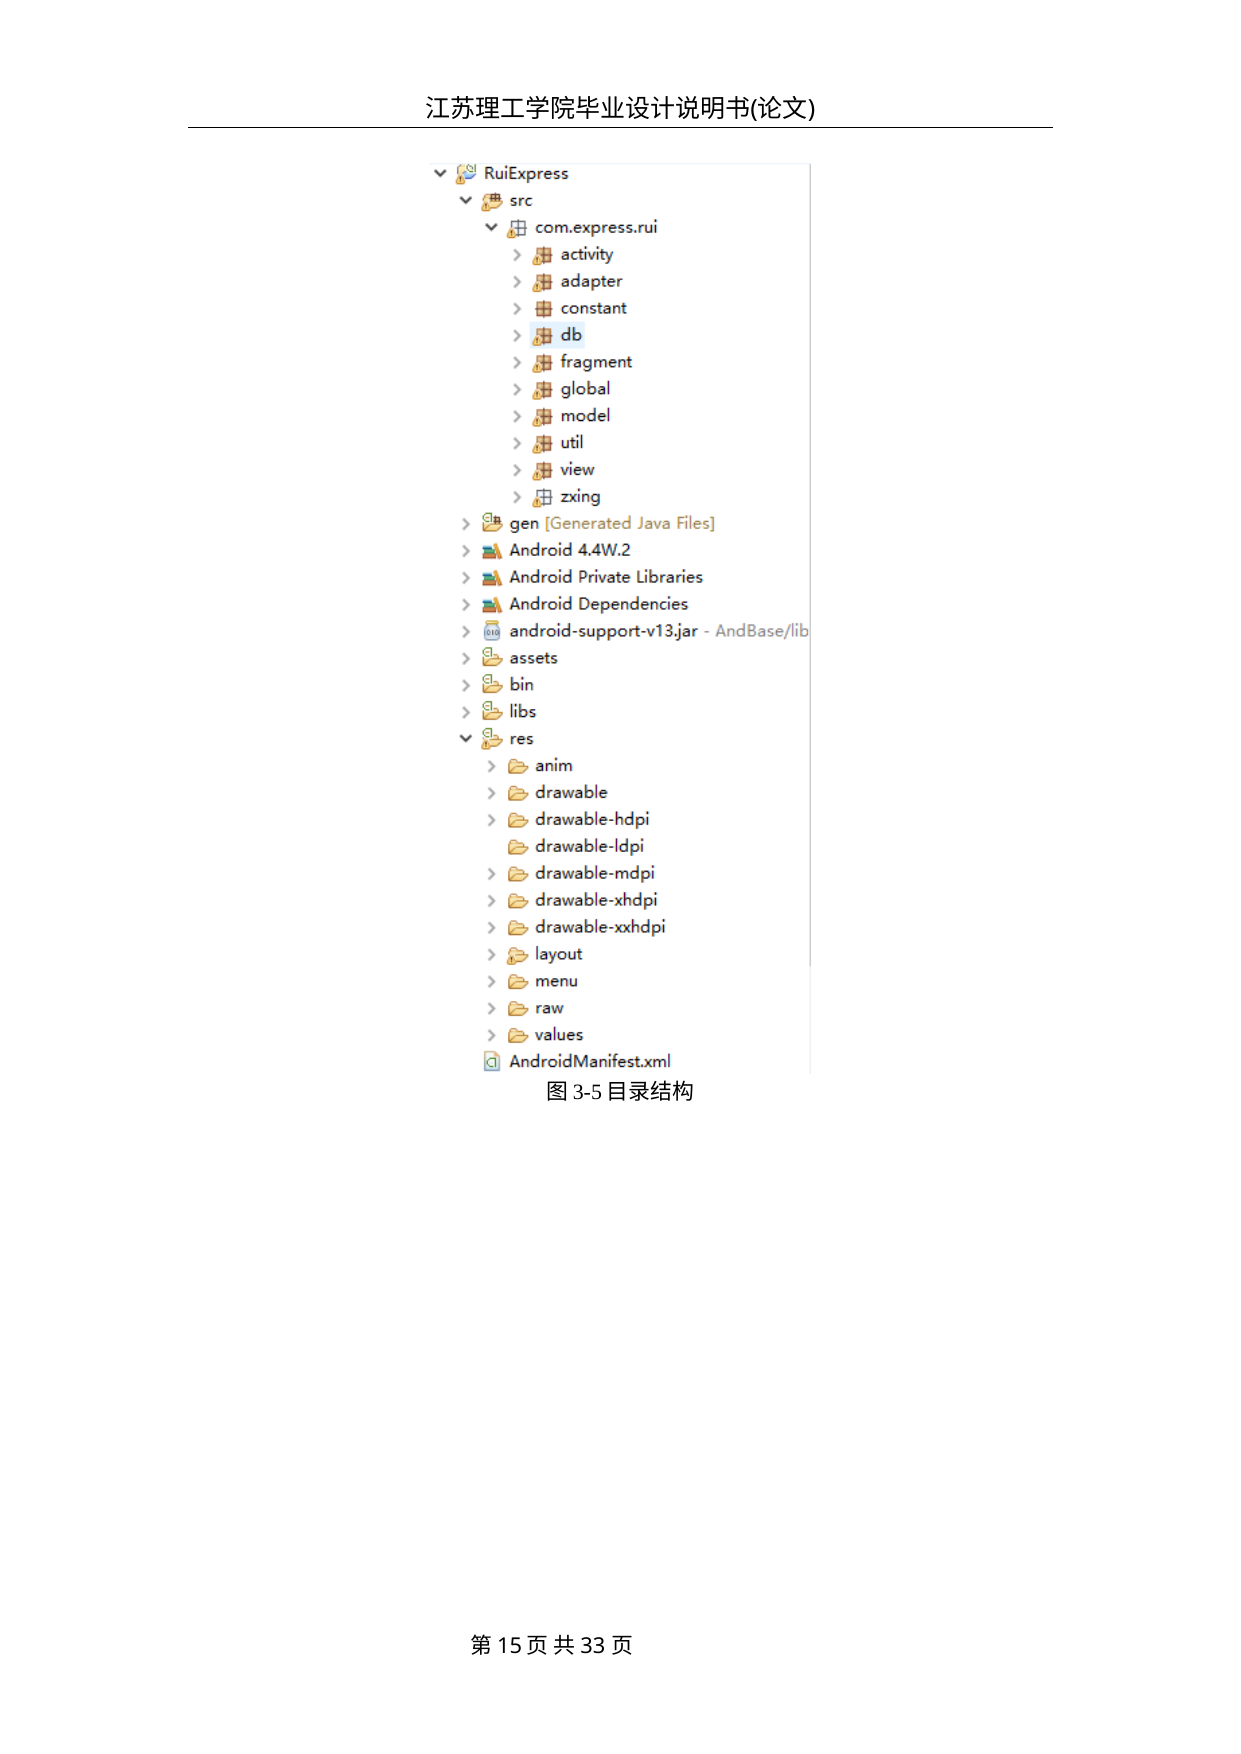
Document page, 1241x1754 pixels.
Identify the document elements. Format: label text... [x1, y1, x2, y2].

text 图3-5目录结构 [187, 1074, 1053, 1106]
picture [429, 163, 811, 1074]
